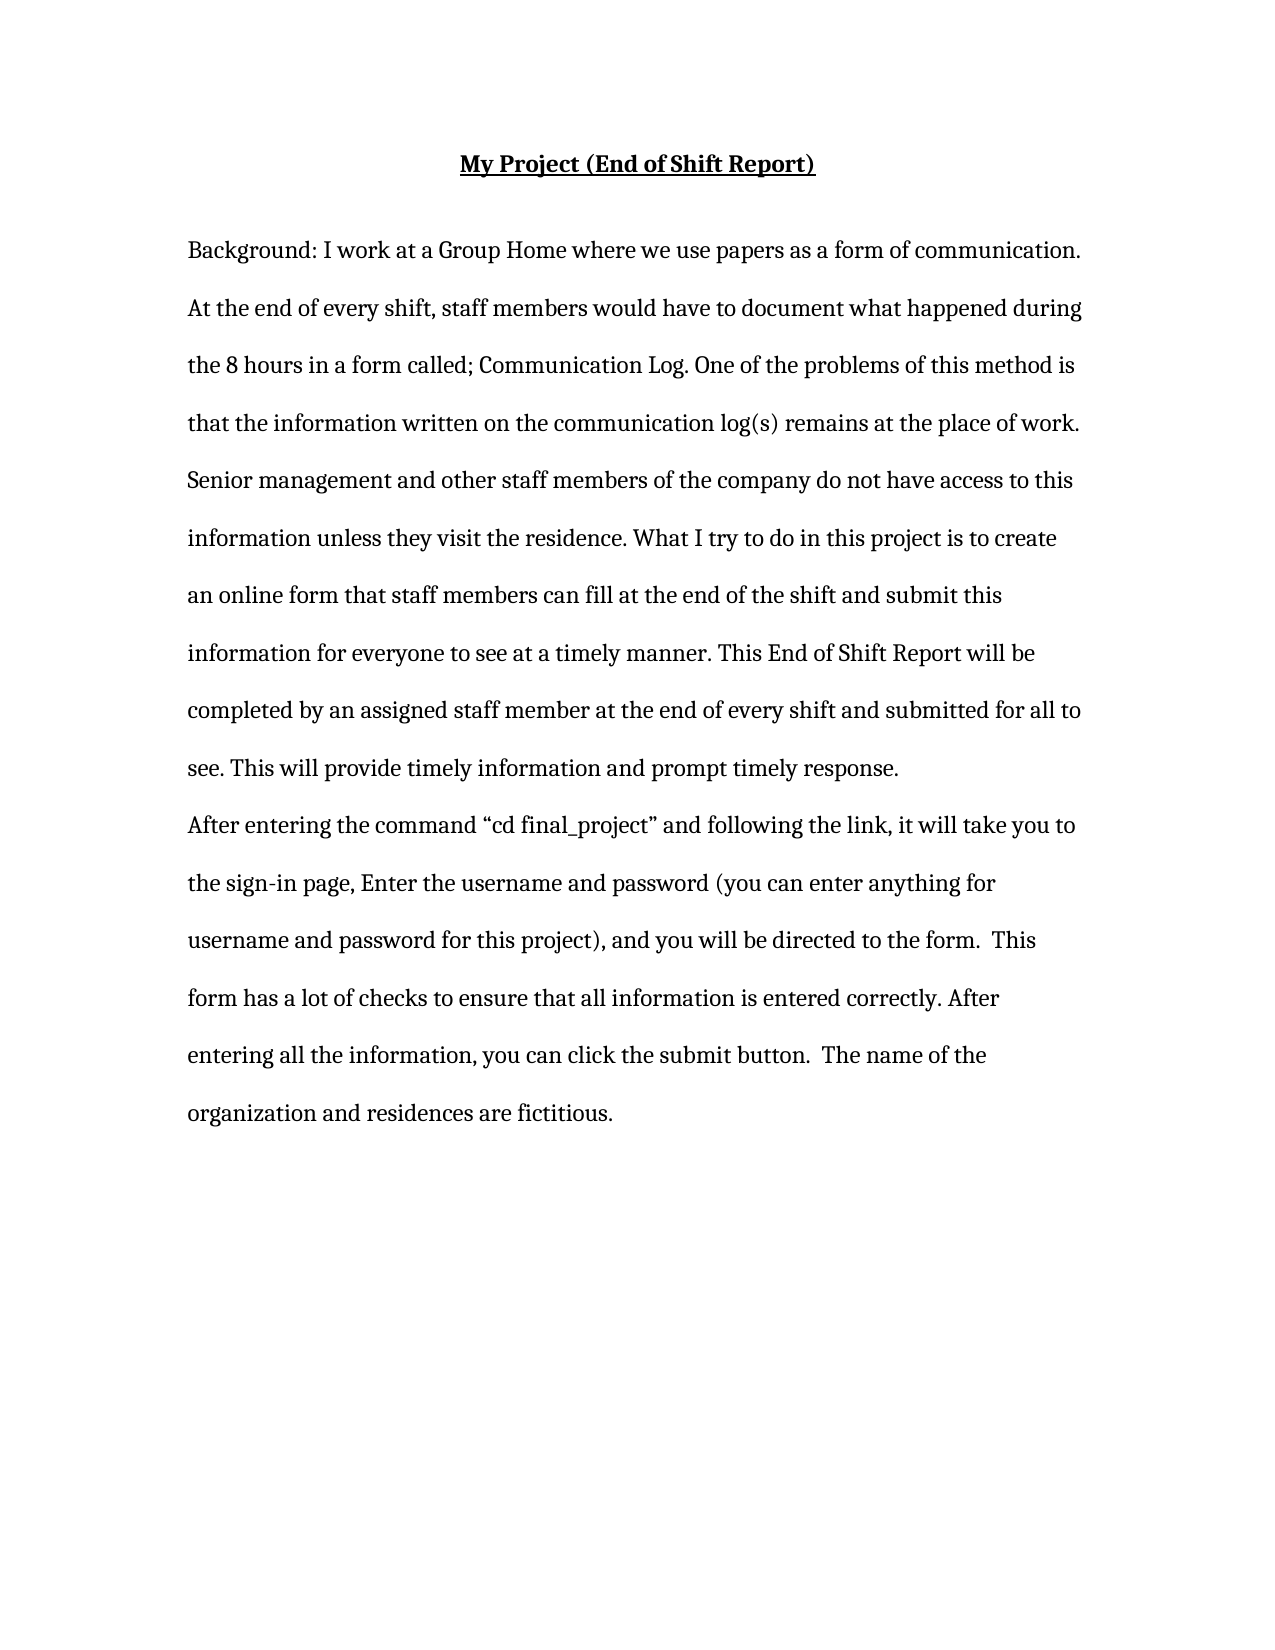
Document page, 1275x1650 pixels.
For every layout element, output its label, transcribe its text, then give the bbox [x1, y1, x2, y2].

text Background: I work at a Group Home where we use papers as a form of communication. At the end of every shift, staff members would have to document what happened during the 8 hours in a form called; Communication Log. One of the problems of this method is that the information written on the communication log(s) remains at the place of work. Senior management and other staff members of the company do not have access to this information unless they visit the residence. What I try to do in this project is to create an online form that staff members can fill at the end of the shift and submit this information for everyone to see at a timely manner. This End of Shift Report will be completed by an assigned staff member at the end of every shift and submitted for all to see. This will provide timely information and prompt timely response. [187, 236, 1087, 782]
text My Project (End of Shift Report) [187, 150, 1087, 179]
text After entering the command “cd final_project” and following the link, it will take you to the sign-in page, Enter the username and password (you can enter anything for username and password for this project), and you will be directed to the form. This form has a lot of checks to ensure that all information is entered correctly. After entering all the information, you can click the submit button. The name of the organization and residences are fictitious. [187, 811, 1087, 1127]
